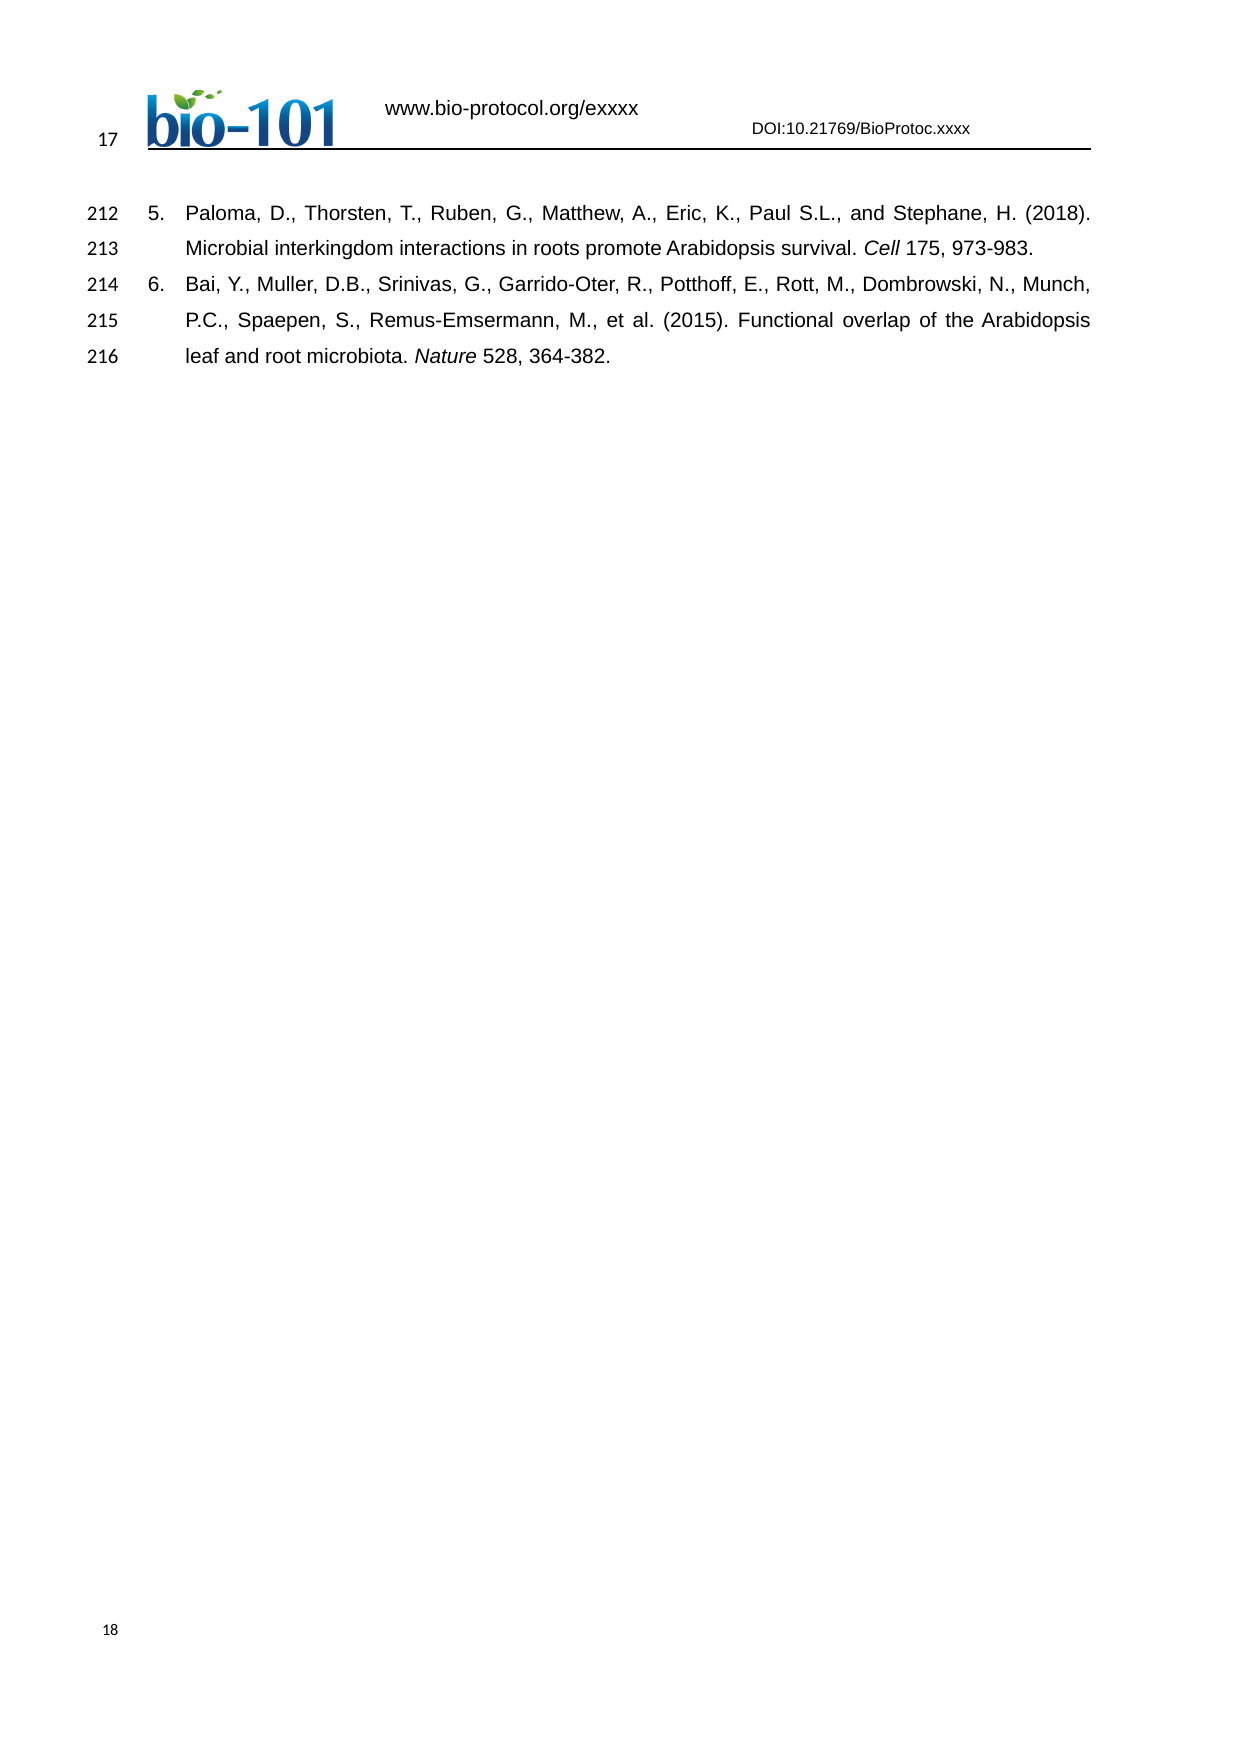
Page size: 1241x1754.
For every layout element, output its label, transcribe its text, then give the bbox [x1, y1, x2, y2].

picture [147, 90, 333, 147]
list Paloma, D., Thorsten, T., Ruben, G., Matthew, A., Eric, K., Paul S.L., and Stephane, H. (2018). Microbial interkingdom interactions in roots promote Arabidopsis survival. Cell 175, 973-983. [148, 200, 1092, 260]
list Bai, Y., Muller, D.B., Srinivas, G., Garrido-Oter, R., Potthoff, E., Rott, M., Dombrowski, N., Munch, P.C., Spaepen, S., Remus-Emsermann, M., et al. (2015). Functional overlap of the Arabidopsis leaf and root microbiota. Nature 528, 364-382. [148, 272, 1092, 368]
